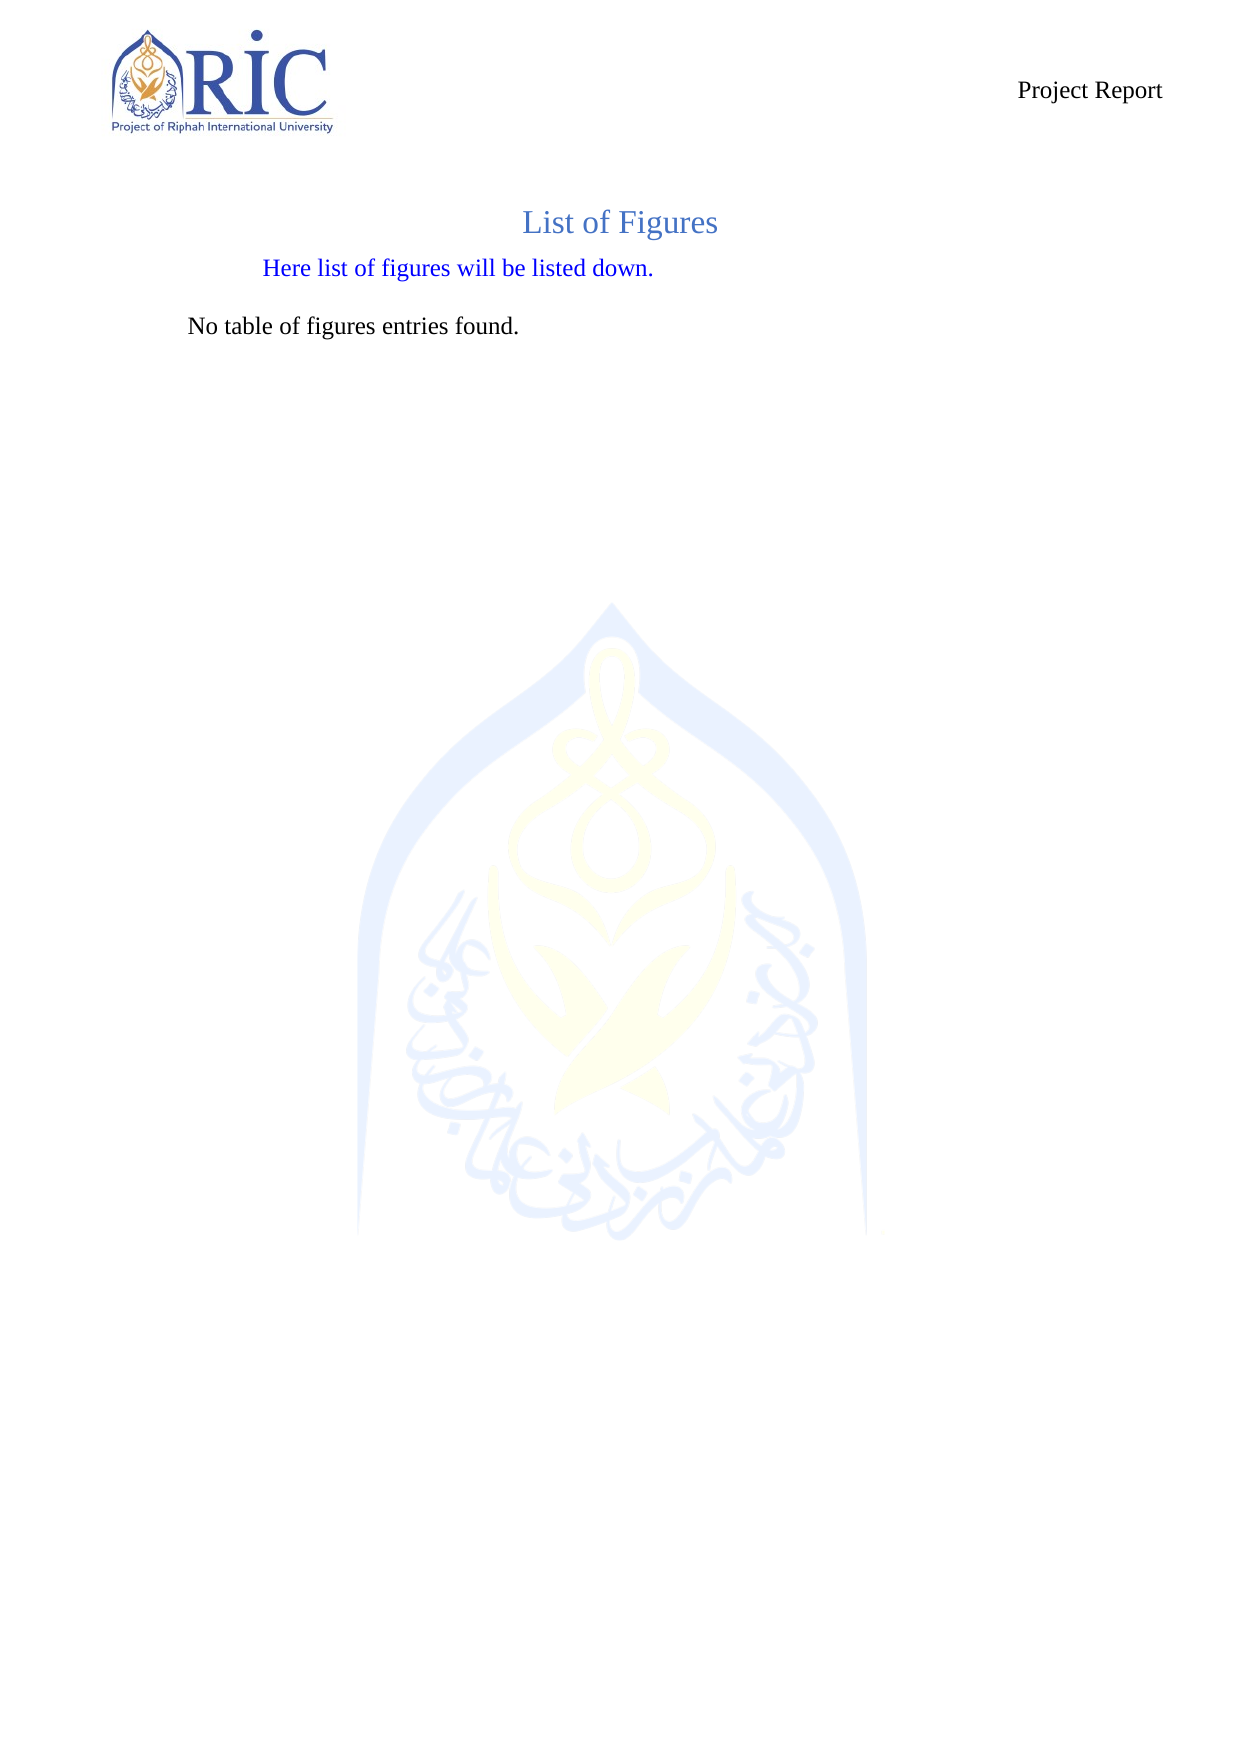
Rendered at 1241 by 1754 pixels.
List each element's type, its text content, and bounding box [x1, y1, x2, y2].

picture [101, 13, 347, 142]
text No table of figures entries found. [187, 311, 1053, 339]
subtitle List of Figures [187, 202, 1053, 241]
text Here list of figures will be listed down. [262, 253, 1053, 282]
